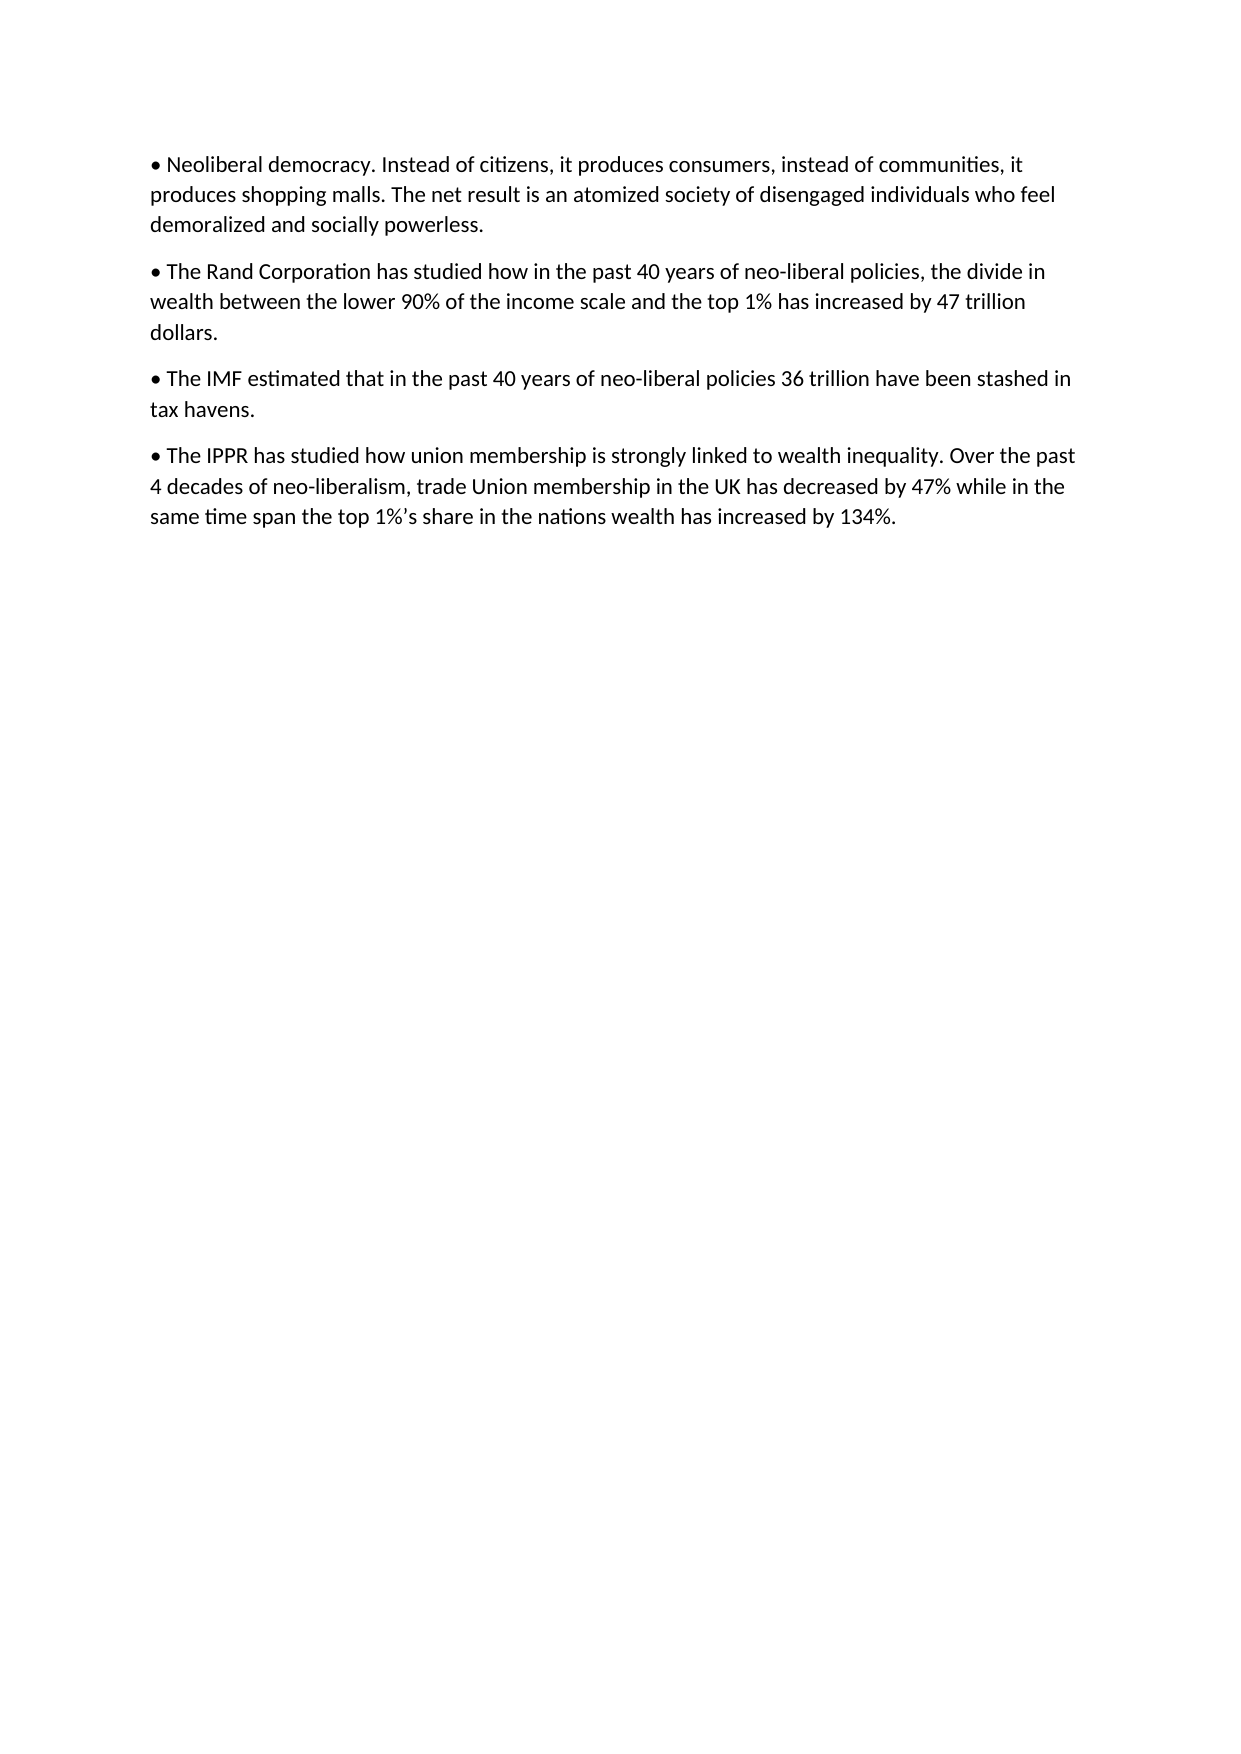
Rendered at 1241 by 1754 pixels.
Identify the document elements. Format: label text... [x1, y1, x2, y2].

text • The IPPR has studied how union membership is strongly linked to wealth inequality. Over the past 4 decades of neo-liberalism, trade Union membership in the UK has decreased by 47% while in the same time span the top 1%’s share in the nations wealth has increased by 134%. [150, 442, 1090, 530]
text • The IMF estimated that in the past 40 years of neo-liberal policies 36 trillion have been stashed in tax havens. [150, 364, 1090, 423]
text • The Rand Corporation has studied how in the past 40 years of neo-liberal policies, the divide in wealth between the lower 90% of the income scale and the top 1% has increased by 47 trillion dollars. [150, 257, 1090, 346]
text • Neoliberal democracy. Instead of citizens, it produces consumers, instead of communities, it produces shopping malls. The net result is an atomized society of disengaged individuals who feel demoralized and socially powerless. [150, 150, 1090, 238]
